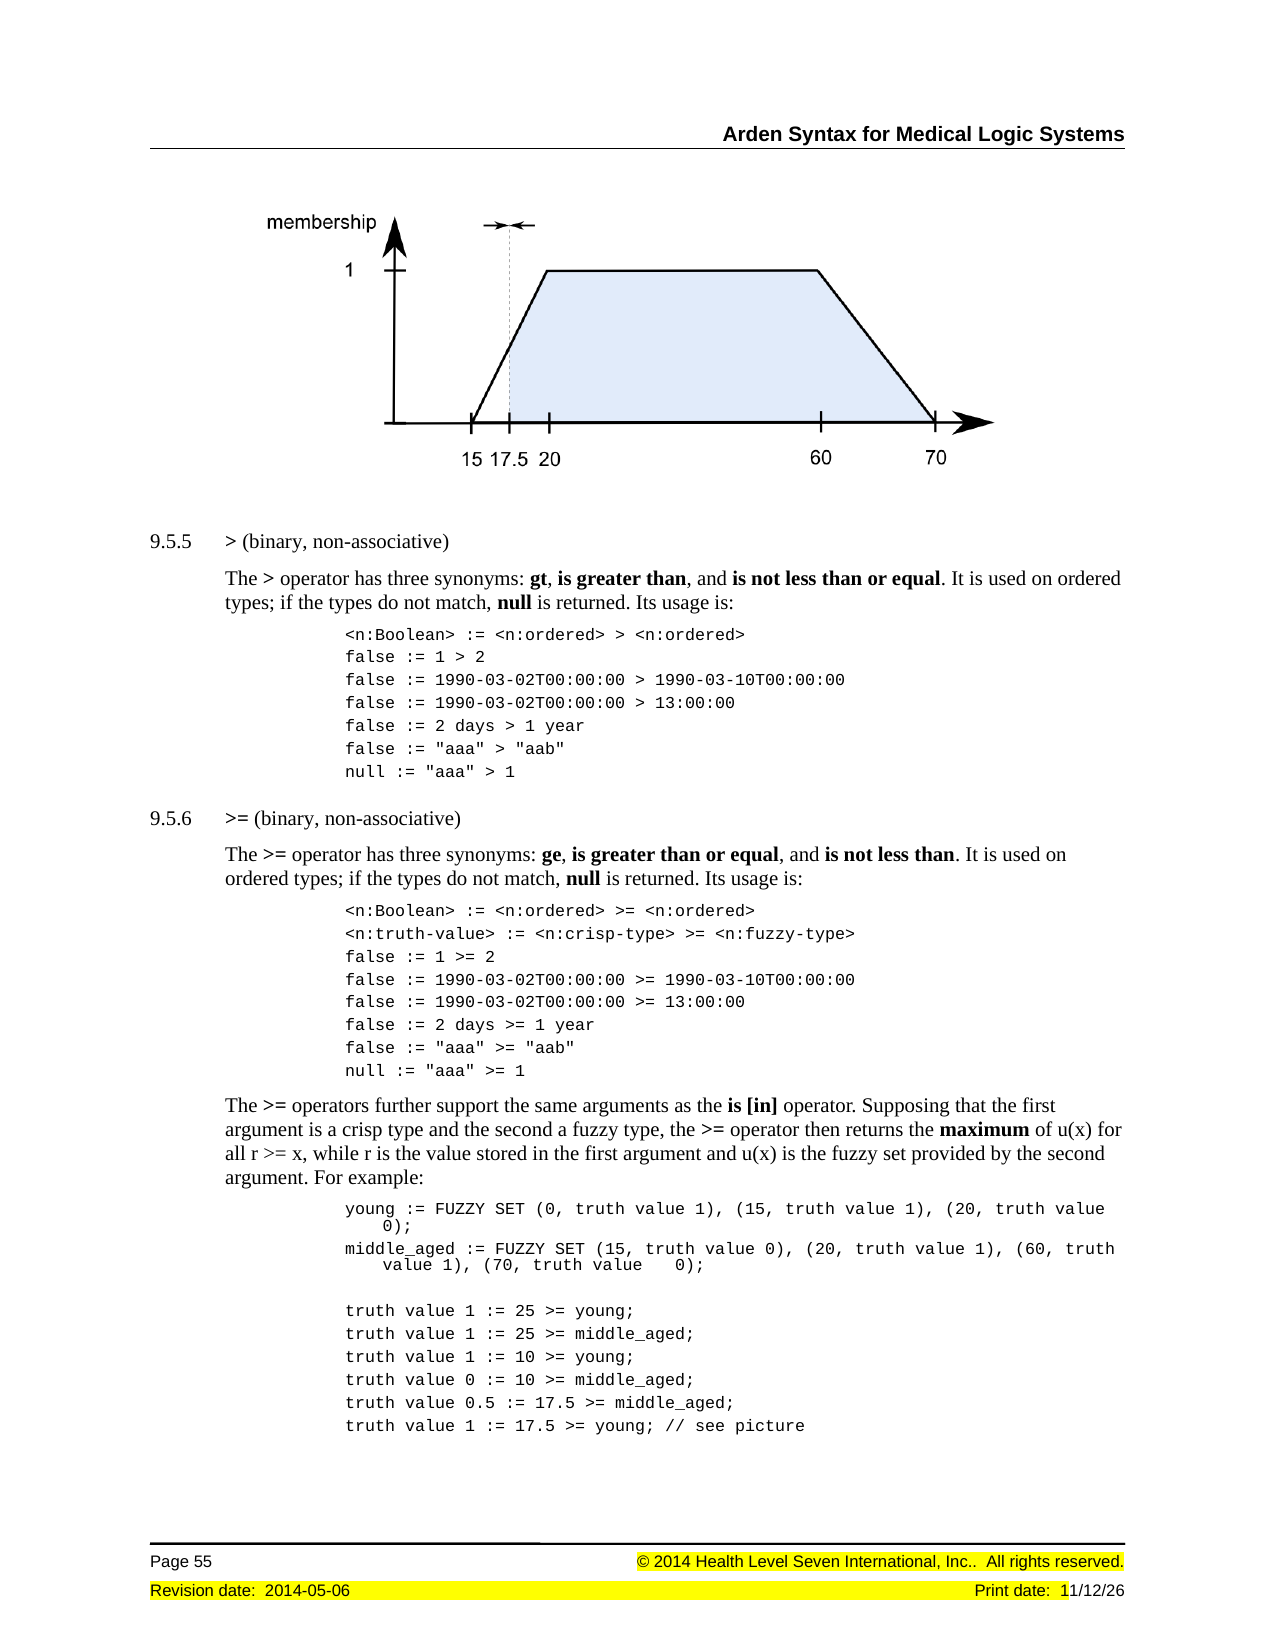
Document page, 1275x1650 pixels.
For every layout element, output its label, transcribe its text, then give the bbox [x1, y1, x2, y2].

text truth value 1 := 25 >= middle_aged; [345, 1326, 1125, 1343]
text false := "aaa" > "aab" [345, 741, 1125, 758]
text The >= operator has three synonyms: ge, is greater than or equal, and is not less than. It is used on ordered types; if the types do not match, null is returned. Its usage is: [225, 842, 1125, 890]
text truth value 0.5 := 17.5 >= middle_aged; [345, 1395, 1125, 1412]
text null := "aaa" > 1 [345, 764, 1125, 781]
text null := "aaa" >= 1 [345, 1063, 1125, 1080]
text false := 1 >= 2 [345, 949, 1125, 965]
text truth value 1 := 25 >= young; [345, 1303, 1125, 1320]
text false := "aaa" >= "aab" [345, 1040, 1125, 1057]
text middle_aged := FUZZY SET (15, truth value 0), (20, truth value 1), (60, truth value 1), (70, truth value 0); [345, 1241, 1125, 1274]
picture [246, 186, 1029, 476]
text false := 1990-03-02T00:00:00 >= 1990-03-10T00:00:00 [345, 972, 1125, 988]
text The > operator has three synonyms: gt, is greater than, and is not less than or equal. It is used on ordered types; if the types do not match, null is returned. Its usage is: [225, 566, 1125, 614]
text <n:Boolean> := <n:ordered> >= <n:ordered> [345, 903, 1125, 919]
text false := 1990-03-02T00:00:00 > 1990-03-10T00:00:00 [345, 672, 1125, 689]
text false := 2 days >= 1 year [345, 1017, 1125, 1034]
text false := 2 days > 1 year [345, 718, 1125, 735]
text truth value 1 := 10 >= young; [345, 1349, 1125, 1366]
text <n:Boolean> := <n:ordered> > <n:ordered> [345, 627, 1125, 643]
text truth value 0 := 10 >= middle_aged; [345, 1372, 1125, 1389]
subtitle > (binary, non-associative) [150, 529, 1125, 553]
text false := 1990-03-02T00:00:00 >= 13:00:00 [345, 994, 1125, 1011]
text truth value 1 := 17.5 >= young; // see picture [345, 1418, 1125, 1434]
text <n:truth-value> := <n:crisp-type> >= <n:fuzzy-type> [345, 926, 1125, 942]
text false := 1990-03-02T00:00:00 > 13:00:00 [345, 695, 1125, 712]
text The >= operators further support the same arguments as the is [in] operator. Supposing that the first argument is a crisp type and the second a fuzzy type, the >= operator then returns the maximum of u(x) for all r >= x, while r is the value stored in the first argument and u(x) is the fuzzy set provided by the second argument. For example: [225, 1092, 1125, 1189]
text false := 1 > 2 [345, 649, 1125, 666]
subtitle >= (binary, non-associative) [150, 806, 1125, 830]
text young := FUZZY SET (0, truth value 1), (15, truth value 1), (20, truth value 0); [345, 1201, 1125, 1234]
